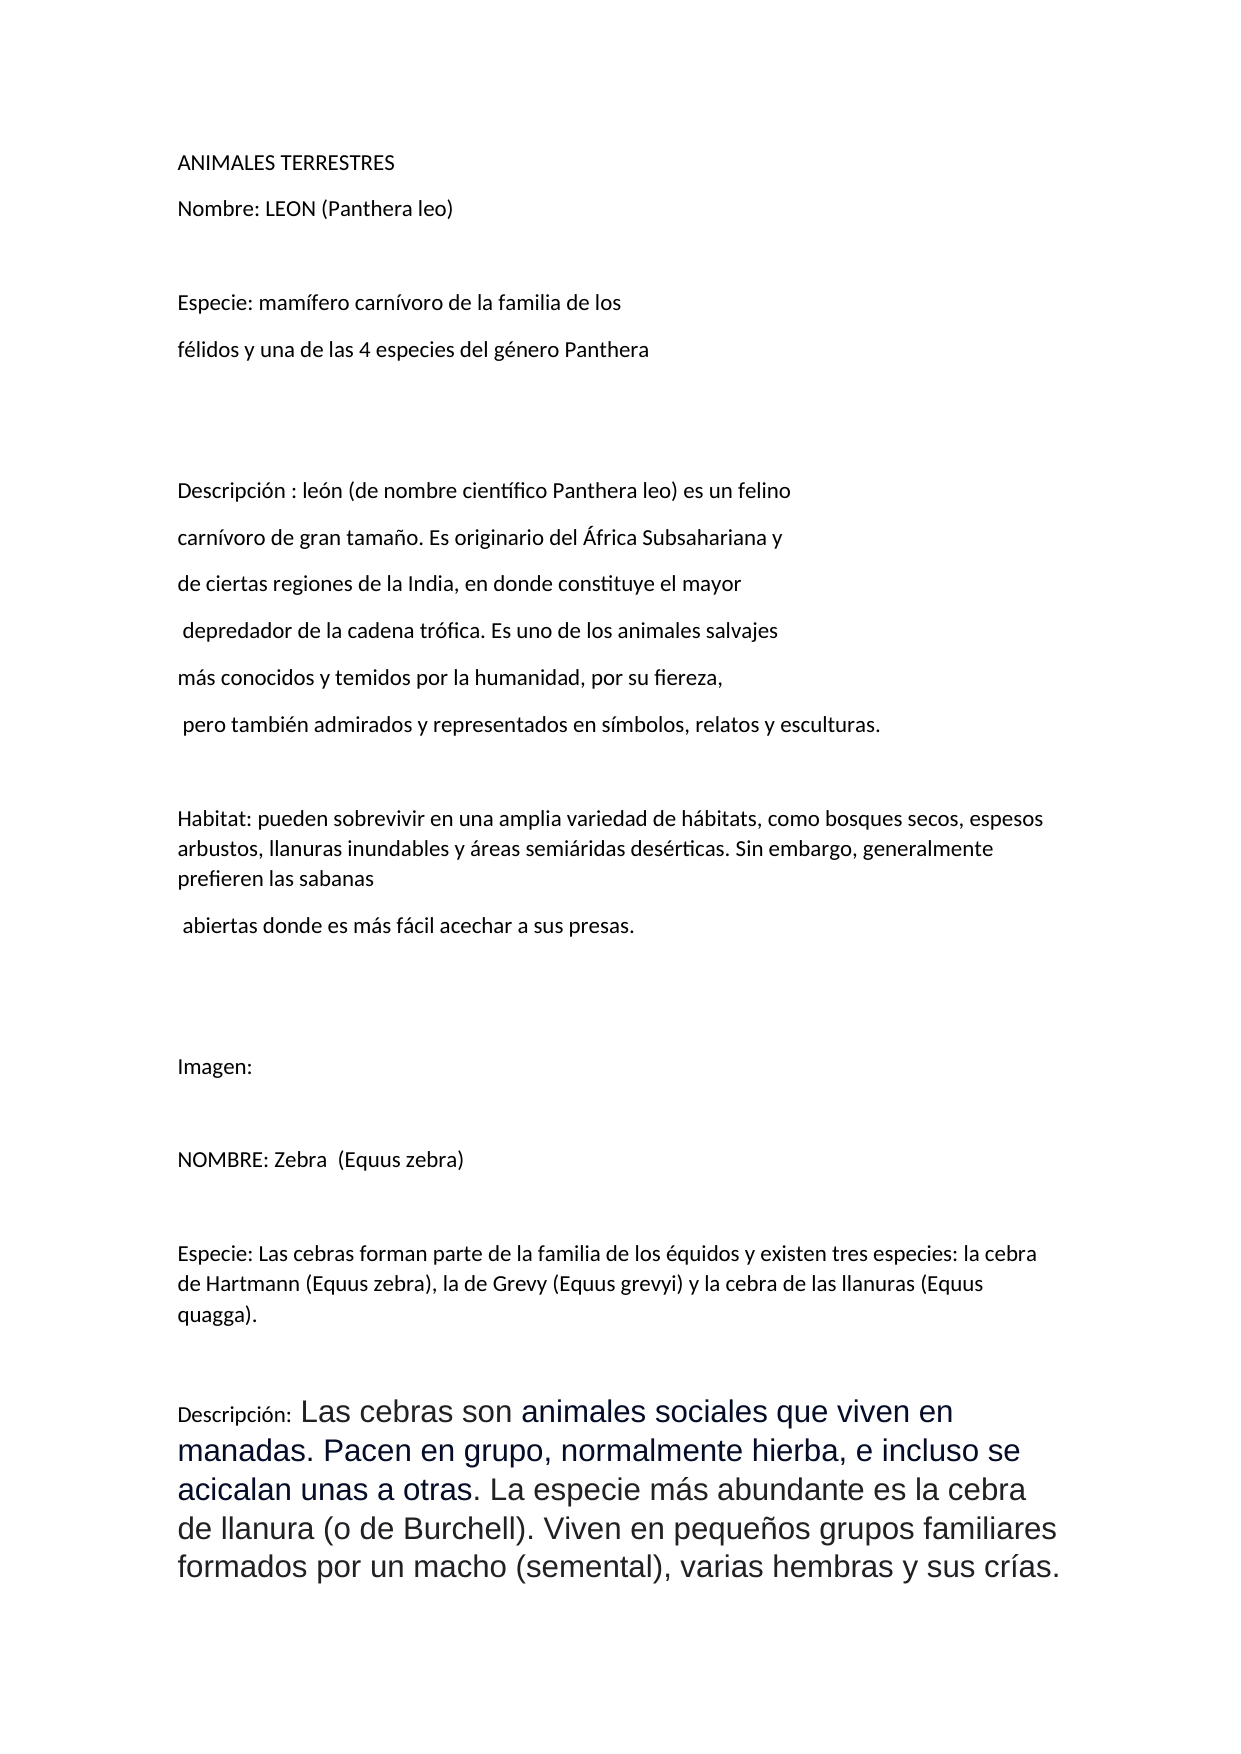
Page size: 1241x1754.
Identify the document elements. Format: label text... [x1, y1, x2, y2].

text Descripción : león (de nombre científico Panthera leo) es un felino [177, 476, 1063, 504]
text Habitat: pueden sobrevivir en una amplia variedad de hábitats, como bosques secos, espesos arbustos, llanuras inundables y áreas semiáridas desérticas. Sin embargo, generalmente prefieren las sabanas [177, 804, 1063, 892]
text félidos y una de las 4 especies del género Panthera [177, 335, 1063, 363]
text Nombre: LEON (Panthera leo) [177, 194, 1063, 222]
text abiertas donde es más fácil acechar a sus presas. [177, 911, 1063, 939]
text de ciertas regiones de la India, en donde constituye el mayor [177, 569, 1063, 597]
text Imagen: [177, 1052, 1063, 1080]
text NOMBRE: Zebra (Equus zebra) [177, 1146, 1063, 1173]
text Descripción: Las cebras son animales sociales que viven en manadas. Pacen en grupo, normalmente hierba, e incluso se acicalan unas a otras. La especie más abundante es la cebra de llanura (o de Burchell). Viven en pequeños grupos familiares formados por un macho (semental), varias hembras y sus crías. [177, 1393, 1063, 1584]
text ANIMALES TERRESTRES [177, 148, 1063, 176]
text carnívoro de gran tamaño. Es originario del África Subsahariana y [177, 523, 1063, 551]
text Especie: Las cebras forman parte de la familia de los équidos y existen tres especies: la cebra de Hartmann (Equus zebra), la de Grevy (Equus grevyi) y la cebra de las llanuras (Equus quagga). [177, 1239, 1063, 1328]
text pero también admirados y representados en símbolos, relatos y esculturas. [177, 710, 1063, 738]
text depredador de la cadena trófica. Es uno de los animales salvajes [177, 616, 1063, 644]
text Especie: mamífero carnívoro de la familia de los [177, 288, 1063, 316]
text más conocidos y temidos por la humanidad, por su fiereza, [177, 663, 1063, 691]
